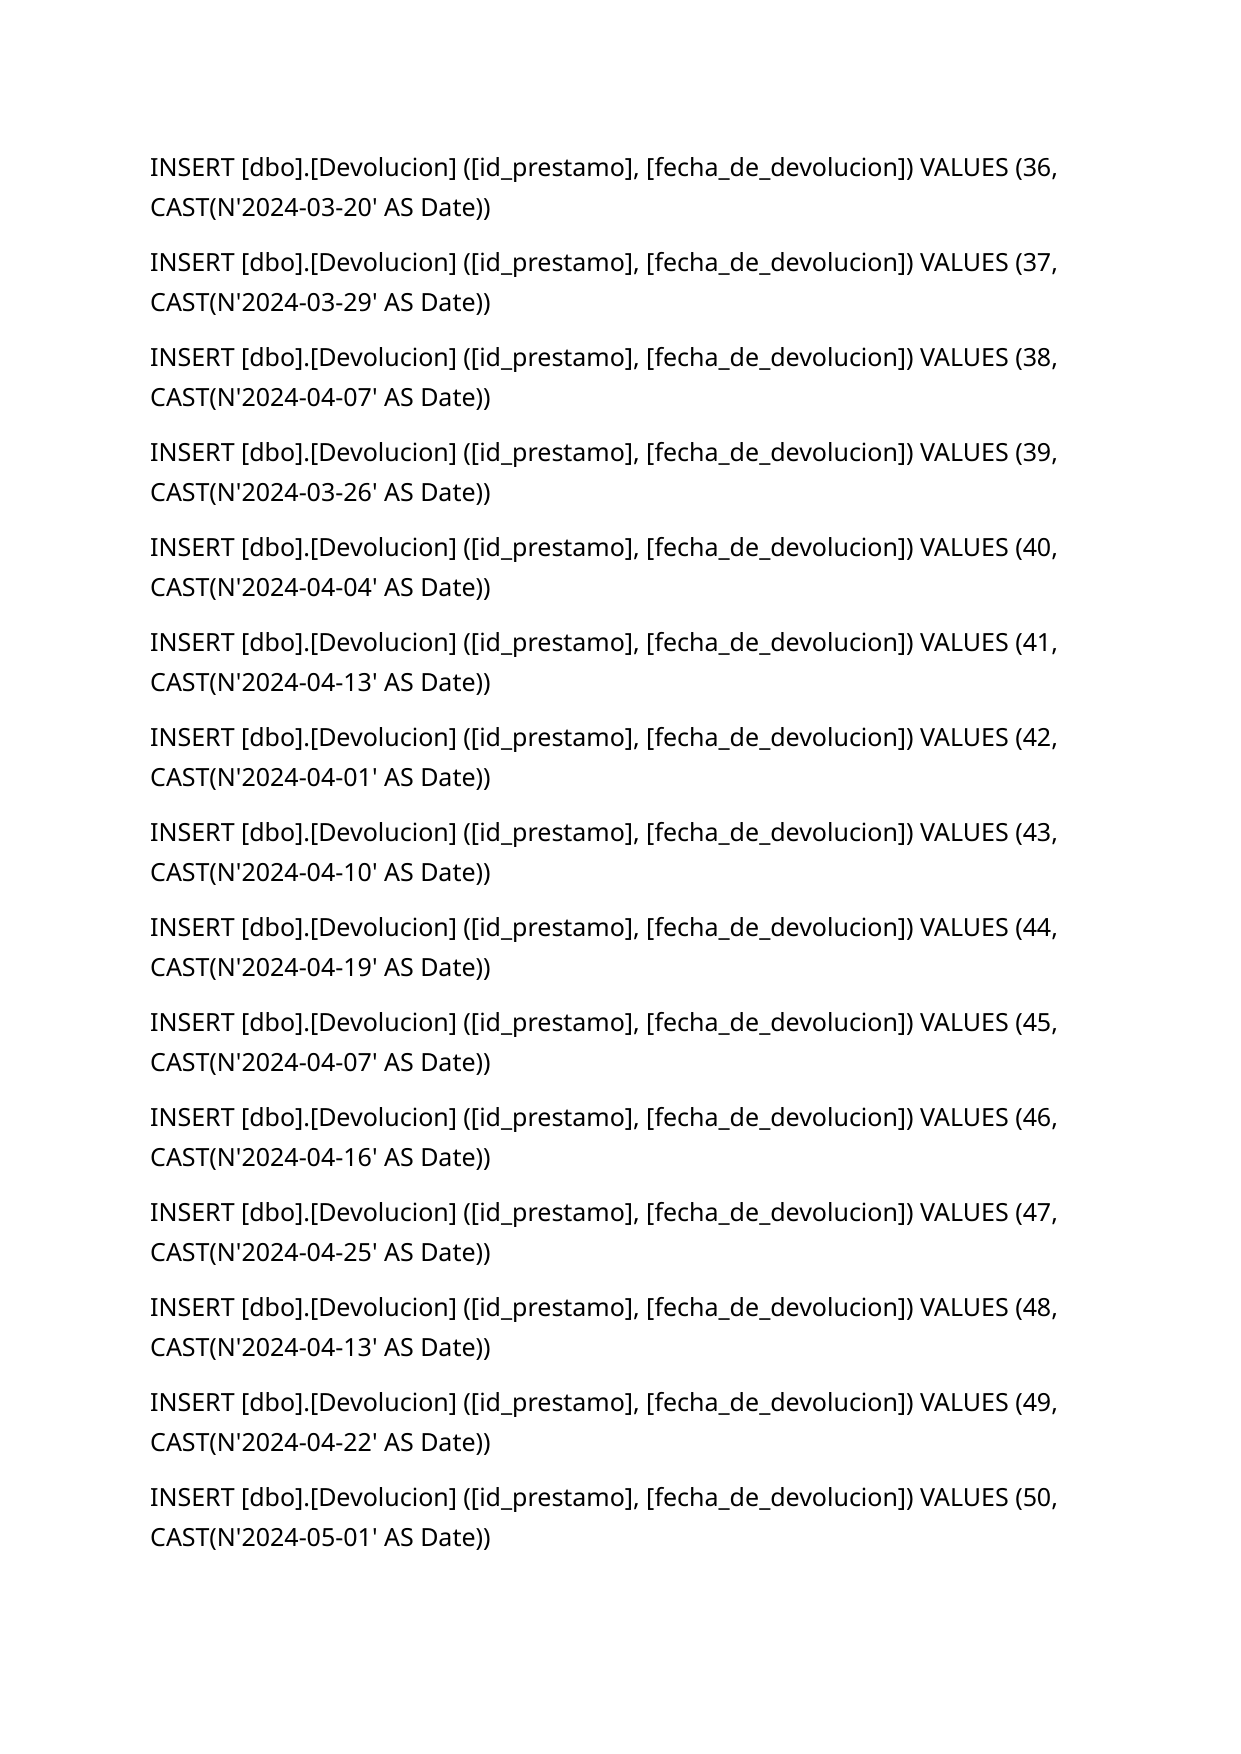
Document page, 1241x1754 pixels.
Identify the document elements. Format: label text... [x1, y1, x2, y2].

text INSERT [dbo].[Devolucion] ([id_prestamo], [fecha_de_devolucion]) VALUES (37, CAST(N'2024-03-29' AS Date)) [150, 245, 1090, 318]
text INSERT [dbo].[Devolucion] ([id_prestamo], [fecha_de_devolucion]) VALUES (38, CAST(N'2024-04-07' AS Date)) [150, 340, 1090, 413]
text INSERT [dbo].[Devolucion] ([id_prestamo], [fecha_de_devolucion]) VALUES (40, CAST(N'2024-04-04' AS Date)) [150, 530, 1090, 603]
text INSERT [dbo].[Devolucion] ([id_prestamo], [fecha_de_devolucion]) VALUES (50, CAST(N'2024-05-01' AS Date)) [150, 1480, 1090, 1553]
text INSERT [dbo].[Devolucion] ([id_prestamo], [fecha_de_devolucion]) VALUES (43, CAST(N'2024-04-10' AS Date)) [150, 815, 1090, 888]
text INSERT [dbo].[Devolucion] ([id_prestamo], [fecha_de_devolucion]) VALUES (45, CAST(N'2024-04-07' AS Date)) [150, 1005, 1090, 1078]
text INSERT [dbo].[Devolucion] ([id_prestamo], [fecha_de_devolucion]) VALUES (47, CAST(N'2024-04-25' AS Date)) [150, 1195, 1090, 1268]
text INSERT [dbo].[Devolucion] ([id_prestamo], [fecha_de_devolucion]) VALUES (49, CAST(N'2024-04-22' AS Date)) [150, 1385, 1090, 1458]
text INSERT [dbo].[Devolucion] ([id_prestamo], [fecha_de_devolucion]) VALUES (42, CAST(N'2024-04-01' AS Date)) [150, 720, 1090, 793]
text INSERT [dbo].[Devolucion] ([id_prestamo], [fecha_de_devolucion]) VALUES (39, CAST(N'2024-03-26' AS Date)) [150, 435, 1090, 508]
text INSERT [dbo].[Devolucion] ([id_prestamo], [fecha_de_devolucion]) VALUES (41, CAST(N'2024-04-13' AS Date)) [150, 625, 1090, 698]
text INSERT [dbo].[Devolucion] ([id_prestamo], [fecha_de_devolucion]) VALUES (36, CAST(N'2024-03-20' AS Date)) [150, 150, 1090, 223]
text INSERT [dbo].[Devolucion] ([id_prestamo], [fecha_de_devolucion]) VALUES (46, CAST(N'2024-04-16' AS Date)) [150, 1100, 1090, 1173]
text INSERT [dbo].[Devolucion] ([id_prestamo], [fecha_de_devolucion]) VALUES (48, CAST(N'2024-04-13' AS Date)) [150, 1290, 1090, 1363]
text INSERT [dbo].[Devolucion] ([id_prestamo], [fecha_de_devolucion]) VALUES (44, CAST(N'2024-04-19' AS Date)) [150, 910, 1090, 983]
